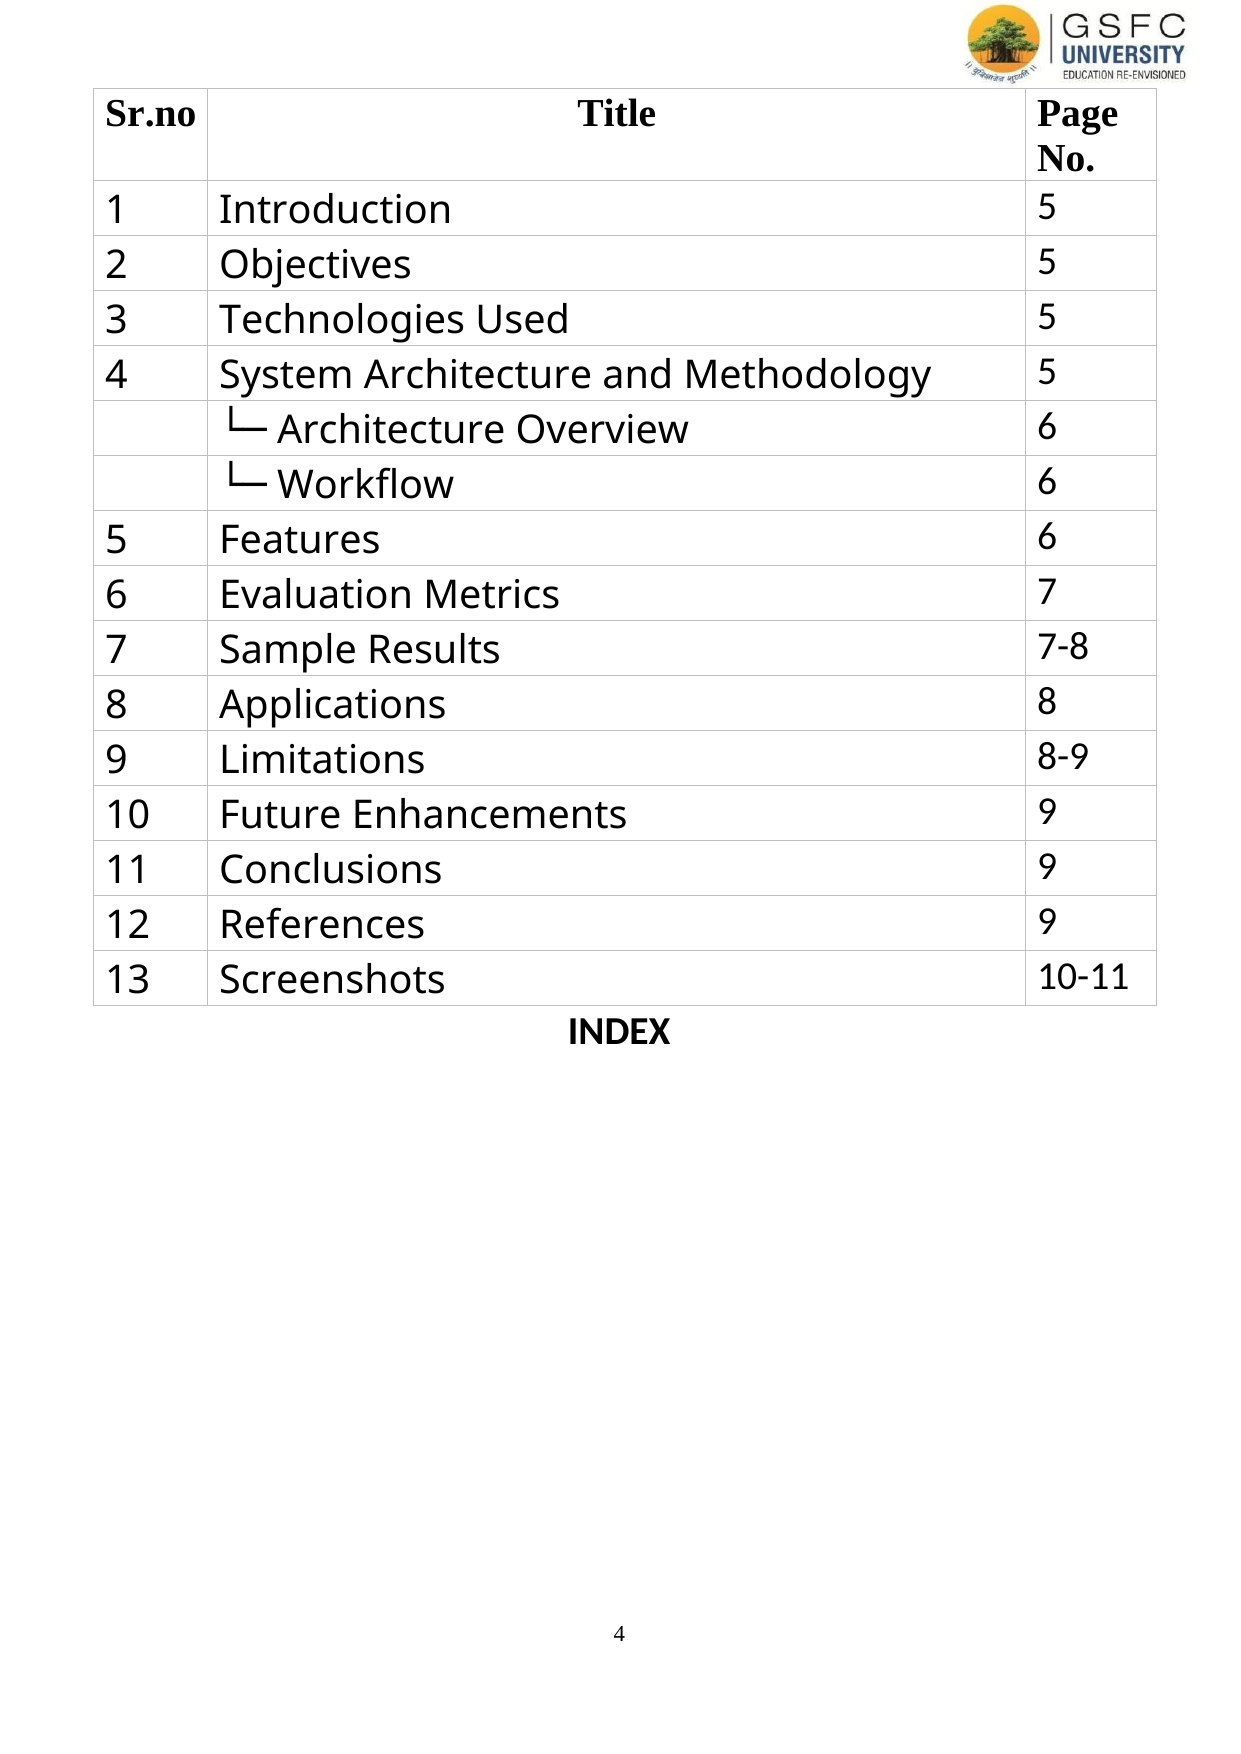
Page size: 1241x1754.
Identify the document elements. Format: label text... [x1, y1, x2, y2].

table_cell 6 [94, 566, 207, 620]
table_cell [94, 456, 207, 510]
table_cell 1 [94, 181, 207, 235]
table_cell 6 [1026, 456, 1156, 510]
table_cell 11 [94, 841, 207, 895]
table_cell System Architecture and Methodology [208, 346, 1025, 400]
table_cell 7-8 [1026, 621, 1156, 675]
table_cell 9 [1026, 786, 1156, 840]
table_cell 10-11 [1026, 951, 1156, 1005]
table_cell 9 [1026, 841, 1156, 895]
table_cell └─ Workflow [208, 456, 1025, 510]
table_header Sr.no [94, 89, 207, 180]
table_cell Sample Results [208, 621, 1025, 675]
table_cell Screenshots [208, 951, 1025, 1005]
table_cell 6 [1026, 401, 1156, 455]
table_cell References [208, 896, 1025, 950]
table_cell 4 [94, 346, 207, 400]
table_cell 7 [94, 621, 207, 675]
table_cell 8-9 [1026, 731, 1156, 785]
table_cell Introduction [208, 181, 1025, 235]
table_cell 6 [1026, 511, 1156, 565]
table_cell [94, 401, 207, 455]
table_header Page No. [1026, 89, 1156, 180]
table_cell 5 [1026, 236, 1156, 290]
table_cell Future Enhancements [208, 786, 1025, 840]
table_cell 8 [94, 676, 207, 730]
table_cell 8 [1026, 676, 1156, 730]
table_cell 12 [94, 896, 207, 950]
table_cell Applications [208, 676, 1025, 730]
text INDEX [94, 1006, 1144, 1054]
table_cell Objectives [208, 236, 1025, 290]
table_cell 7 [1026, 566, 1156, 620]
table_cell Limitations [208, 731, 1025, 785]
table_cell Technologies Used [208, 291, 1025, 345]
table_cell 5 [94, 511, 207, 565]
table_header Title [208, 89, 1025, 180]
table_cell 10 [94, 786, 207, 840]
table_cell Features [208, 511, 1025, 565]
table_cell Evaluation Metrics [208, 566, 1025, 620]
table_cell └─ Architecture Overview [208, 401, 1025, 455]
table_cell 3 [94, 291, 207, 345]
table_cell Conclusions [208, 841, 1025, 895]
table_cell 5 [1026, 181, 1156, 235]
table_cell 9 [1026, 896, 1156, 950]
picture [962, 0, 1199, 88]
table_cell 5 [1026, 346, 1156, 400]
table_cell 13 [94, 951, 207, 1005]
table_cell 5 [1026, 291, 1156, 345]
table_cell 9 [94, 731, 207, 785]
table_cell 2 [94, 236, 207, 290]
